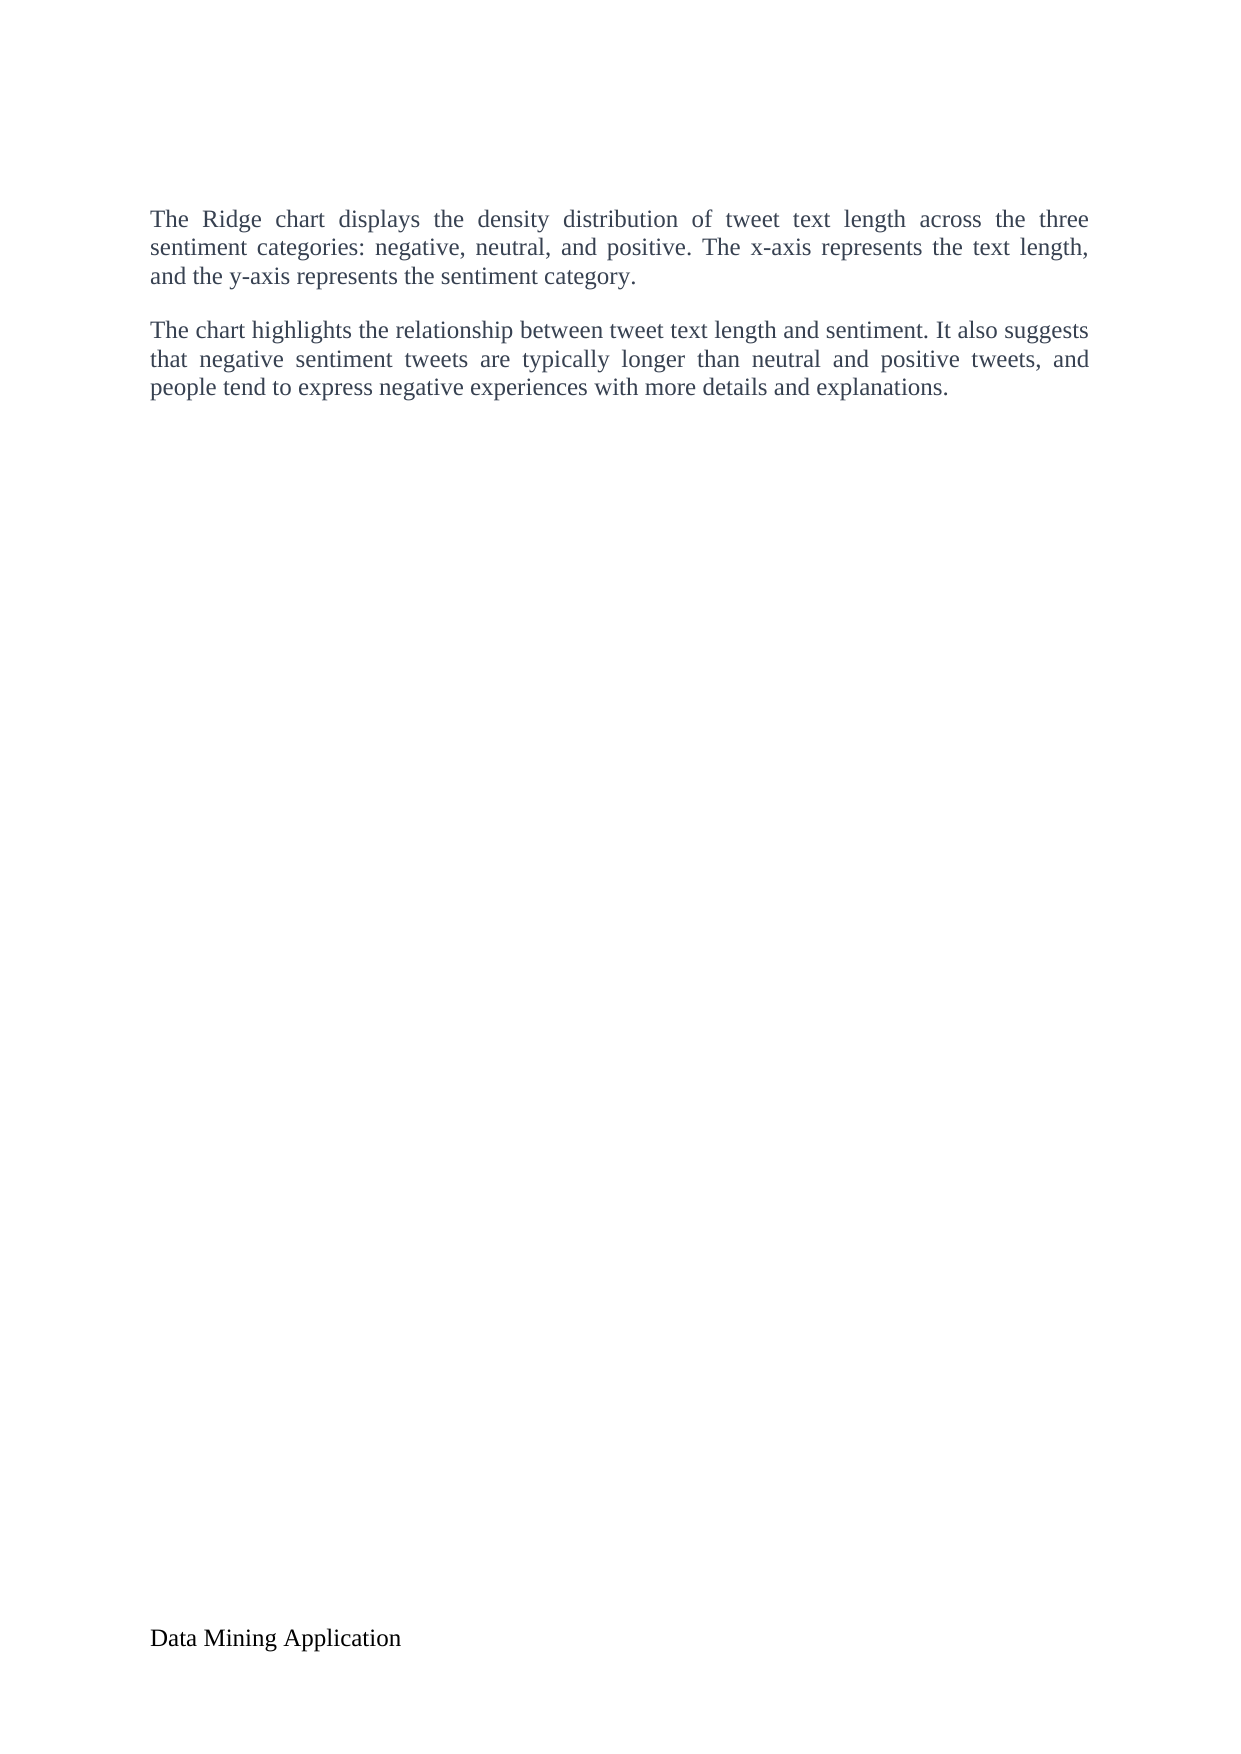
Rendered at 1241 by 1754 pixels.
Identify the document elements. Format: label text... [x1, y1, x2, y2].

text The Ridge chart displays the density distribution of tweet text length across the three sentiment categories: negative, neutral, and positive. The x-axis represents the text length, and the y-axis represents the sentiment category. [150, 204, 1090, 290]
text The chart highlights the relationship between tweet text length and sentiment. It also suggests that negative sentiment tweets are typically longer than neutral and positive tweets, and people tend to express negative experiences with more details and explanations. [150, 315, 1090, 401]
